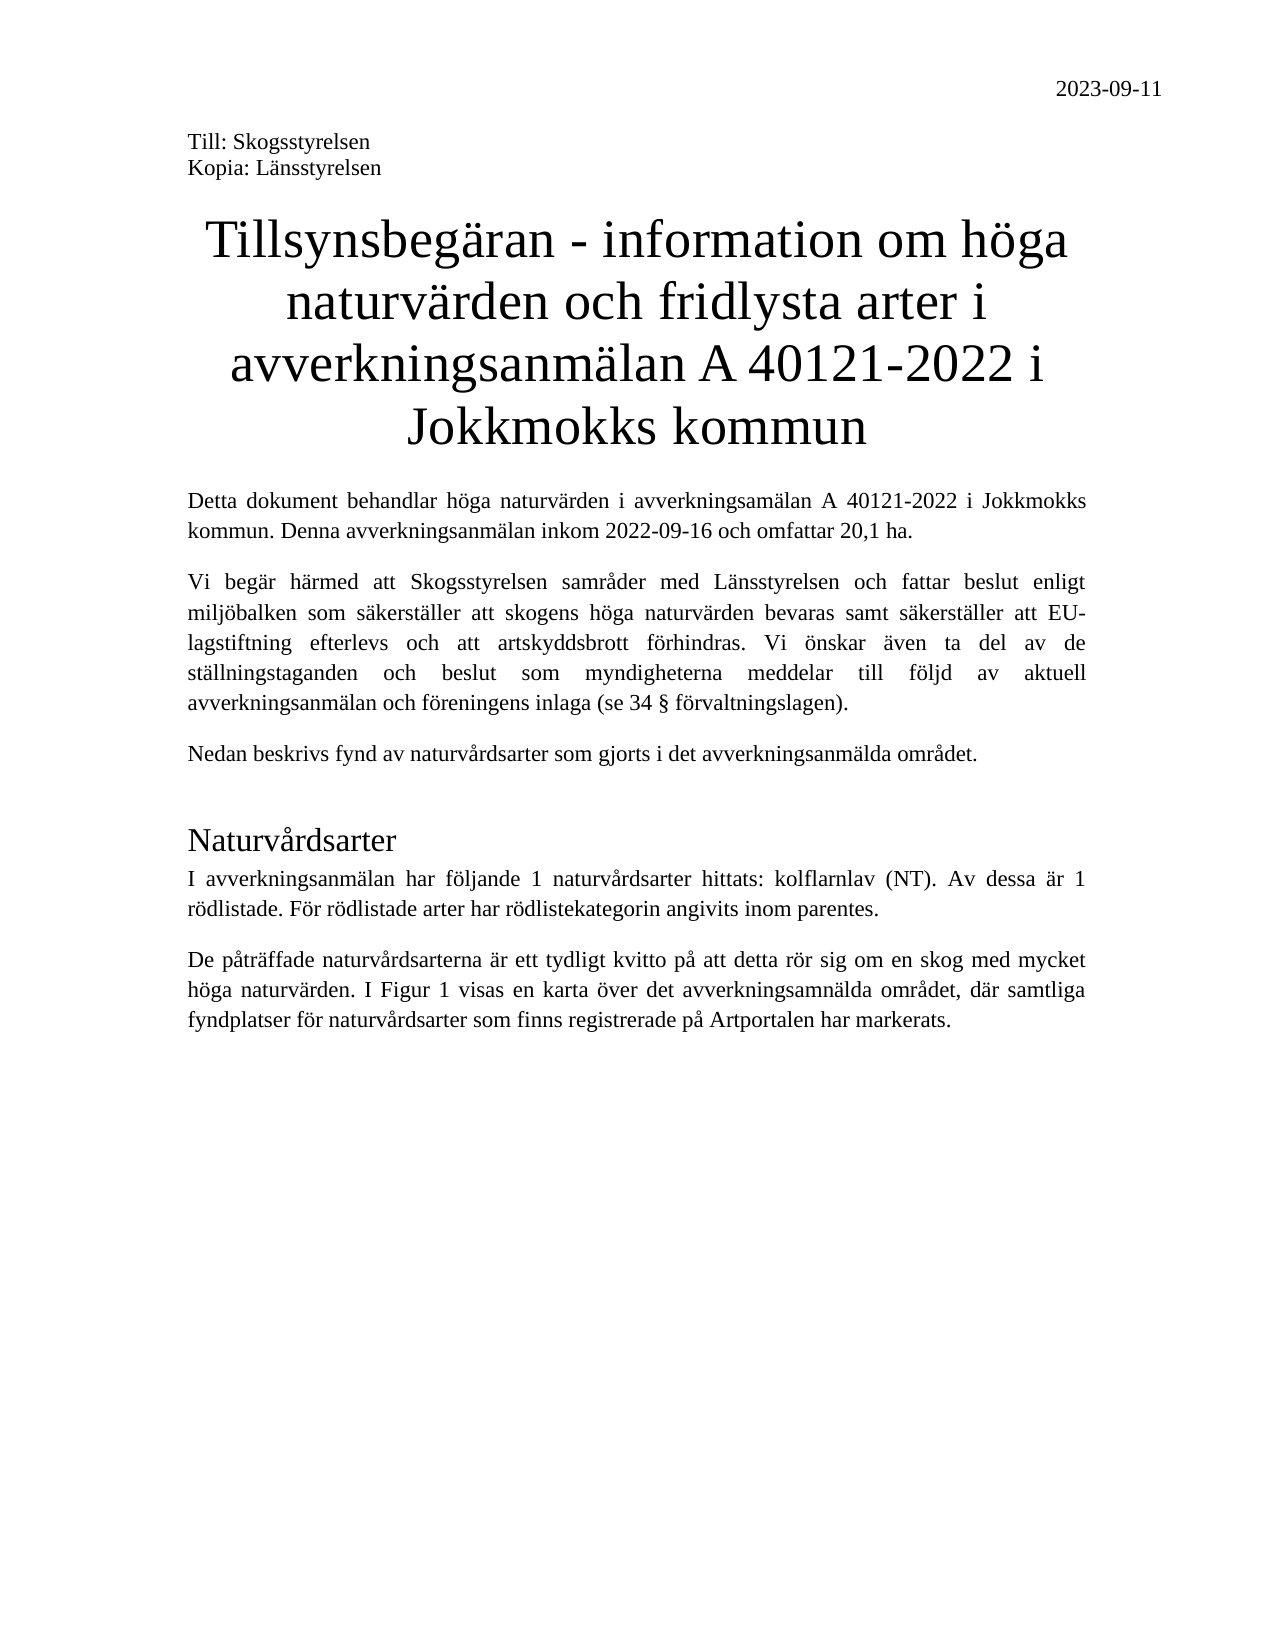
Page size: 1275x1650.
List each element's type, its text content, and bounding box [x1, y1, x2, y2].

title Tillsynsbegäran - information om höga naturvärden och fridlysta arter i avverkningsanmälan A 40121-2022 i Jokkmokks kommun [187, 207, 1087, 456]
text De påträffade naturvårdsarterna är ett tydligt kvitto på att detta rör sig om en skog med mycket höga naturvärden. I Figur 1 visas en karta över det avverkningsamnälda området, där samtliga fyndplatser för naturvårdsarter som finns registrerade på Artportalen har markerats. [187, 946, 1087, 1033]
text Vi begär härmed att Skogsstyrelsen samråder med Länsstyrelsen och fattar beslut enligt miljöbalken som säkerställer att skogens höga naturvärden bevaras samt säkerställer att EU-lagstiftning efterlevs och att artskyddsbrott förhindras. Vi önskar även ta del av de ställningstaganden och beslut som myndigheterna meddelar till följd av aktuell avverkningsanmälan och föreningens inlaga (se 34 § förvaltningslagen). [187, 568, 1087, 716]
subtitle Naturvårdsarter [187, 821, 1087, 859]
text Detta dokument behandlar höga naturvärden i avverkningsamälan A 40121-2022 i Jokkmokks kommun. Denna avverkningsanmälan inkom 2022-09-16 och omfattar 20,1 ha. [187, 487, 1087, 544]
text Nedan beskrivs fynd av naturvårdsarter som gjorts i det avverkningsanmälda området. [187, 740, 1087, 767]
text I avverkningsanmälan har följande 1 naturvårdsarter hittats: kolflarnlav (NT). Av dessa är 1 rödlistade. För rödlistade arter har rödlistekategorin angivits inom parentes. [187, 864, 1087, 921]
